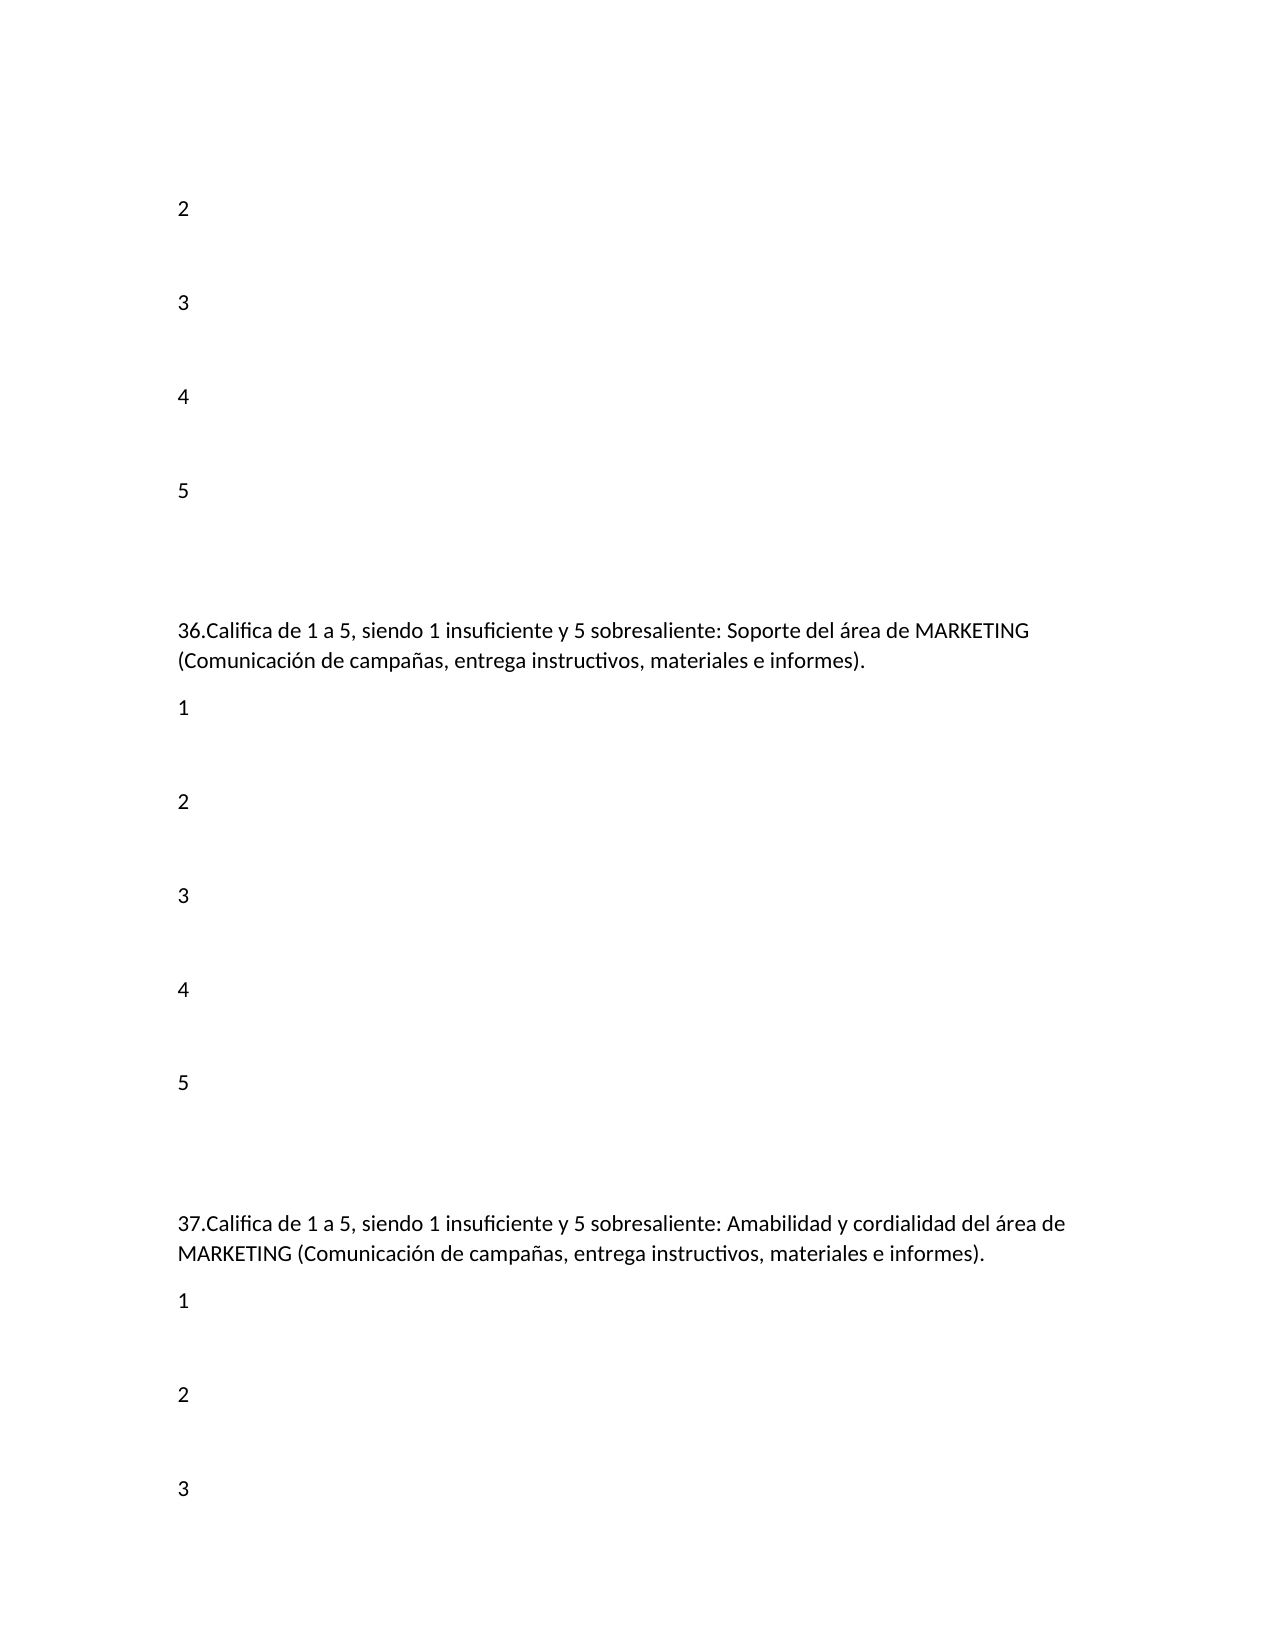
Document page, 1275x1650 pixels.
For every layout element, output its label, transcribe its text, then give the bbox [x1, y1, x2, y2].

text 3 [177, 1474, 1098, 1502]
text 5 [177, 1068, 1098, 1096]
text 2 [177, 787, 1098, 815]
text 3 [177, 288, 1098, 316]
text 4 [177, 382, 1098, 410]
text 5 [177, 476, 1098, 504]
text 37.Califica de 1 a 5, siendo 1 insuficiente y 5 sobresaliente: Amabilidad y cordialidad del área de MARKETING (Comunicación de campañas, entrega instructivos, materiales e informes). [177, 1209, 1098, 1267]
text 2 [177, 1380, 1098, 1408]
text 3 [177, 881, 1098, 909]
text 4 [177, 975, 1098, 1003]
text 1 [177, 693, 1098, 721]
text 2 [177, 194, 1098, 222]
text 36.Califica de 1 a 5, siendo 1 insuficiente y 5 sobresaliente: Soporte del área de MARKETING (Comunicación de campañas, entrega instructivos, materiales e informes). [177, 616, 1098, 674]
text 1 [177, 1286, 1098, 1314]
